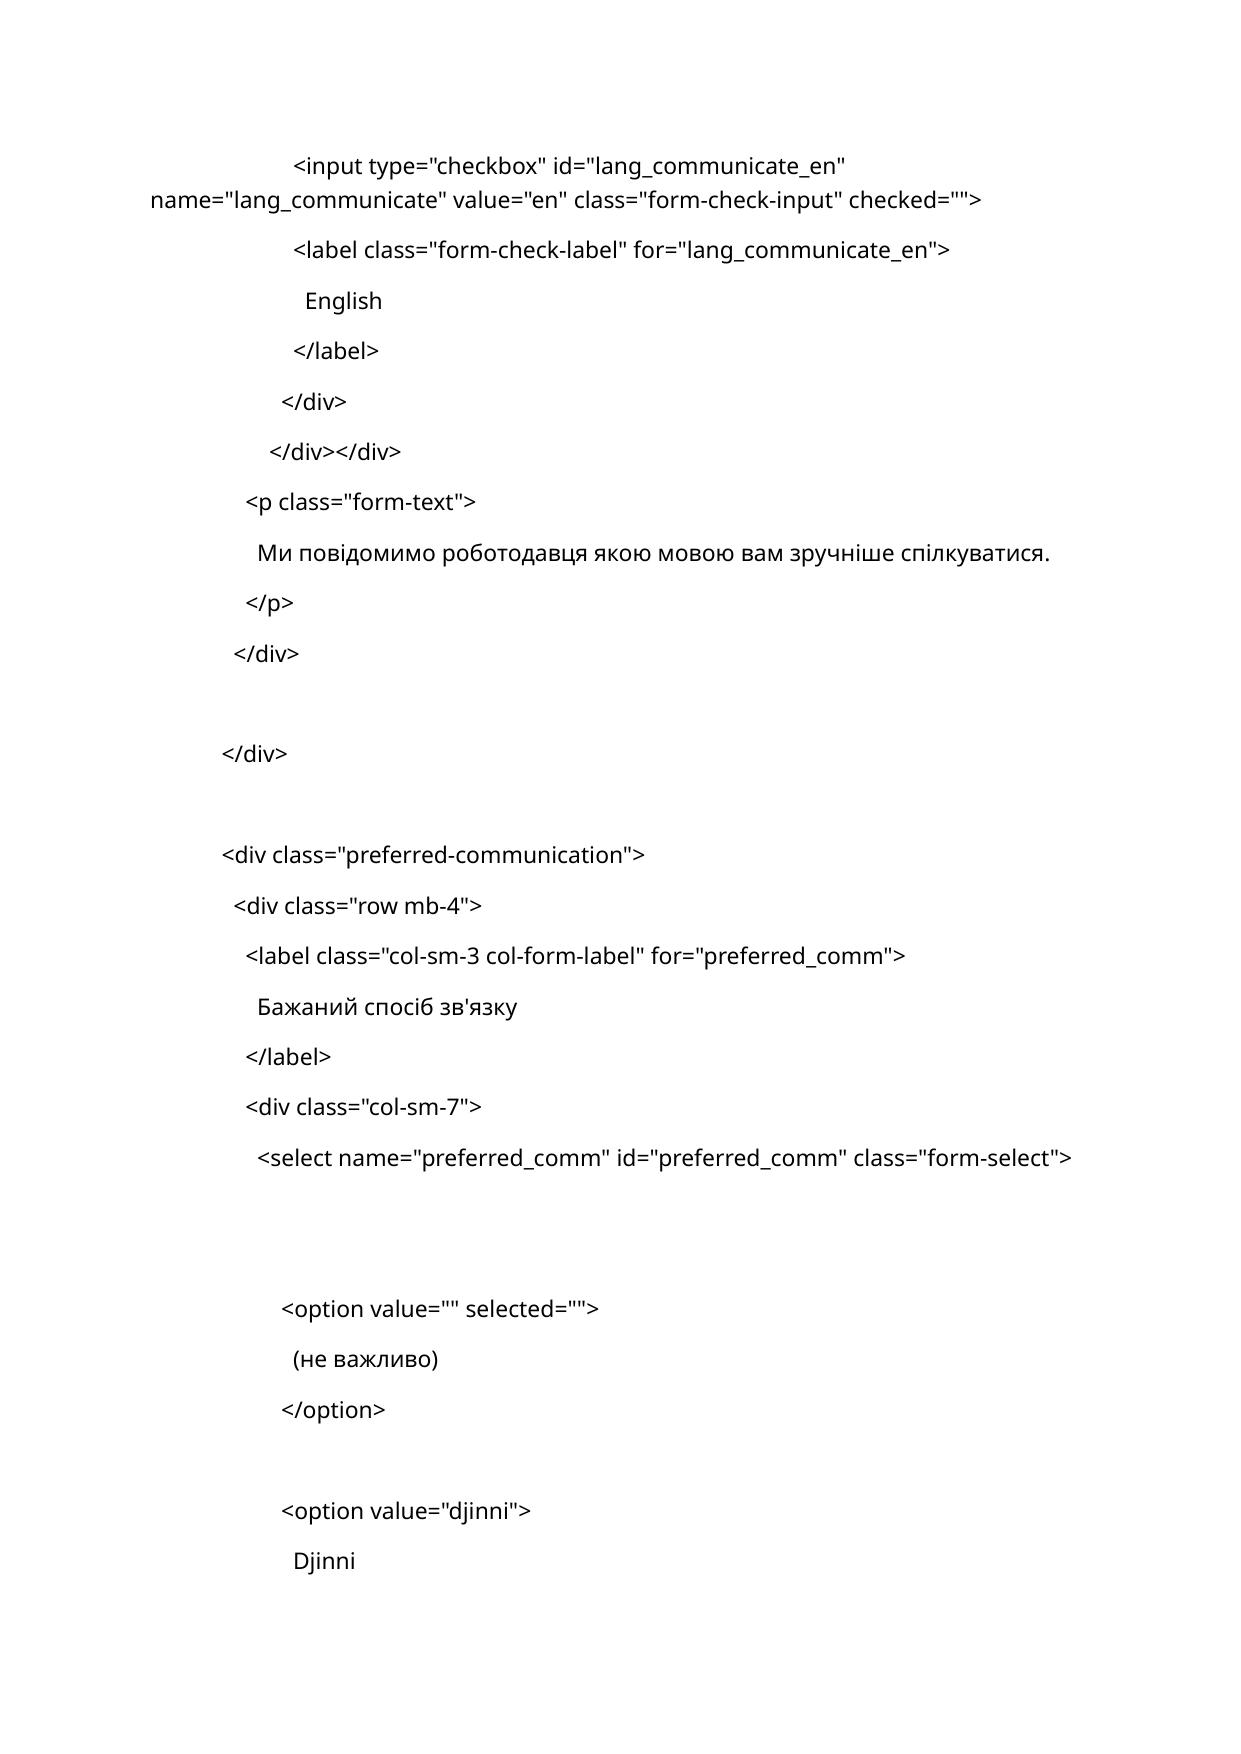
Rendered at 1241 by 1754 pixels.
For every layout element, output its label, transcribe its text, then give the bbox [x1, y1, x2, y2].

text <option value="" selected=""> [150, 1293, 1090, 1324]
text </div></div> [150, 436, 1090, 467]
text </label> [150, 1041, 1090, 1072]
text <option value="djinni"> [150, 1494, 1090, 1526]
text <select name="preferred_comm" id="preferred_comm" class="form-select"> [150, 1142, 1090, 1173]
text <label class="form-check-label" for="lang_communicate_en"> [150, 234, 1090, 265]
text (не важливо) [150, 1343, 1090, 1374]
text </label> [150, 335, 1090, 366]
text Бажаний спосіб зв'язку [150, 990, 1090, 1022]
text </div> [150, 637, 1090, 669]
text <div class="row mb-4"> [150, 889, 1090, 921]
text Djinni [150, 1545, 1090, 1576]
text <div class="preferred-communication"> [150, 839, 1090, 870]
text English [150, 284, 1090, 316]
text <div class="col-sm-7"> [150, 1091, 1090, 1122]
text <p class="form-text"> [150, 486, 1090, 517]
text Ми повідомимо роботодавця якою мовою вам зручніше спілкуватися. [150, 537, 1090, 568]
text </div> [150, 738, 1090, 769]
text </option> [150, 1394, 1090, 1425]
text </div> [150, 385, 1090, 417]
text <input type="checkbox" id="lang_communicate_en" name="lang_communicate" value="en" class="form-check-input" checked=""> [150, 150, 1090, 215]
text </p> [150, 587, 1090, 618]
text <label class="col-sm-3 col-form-label" for="preferred_comm"> [150, 940, 1090, 971]
